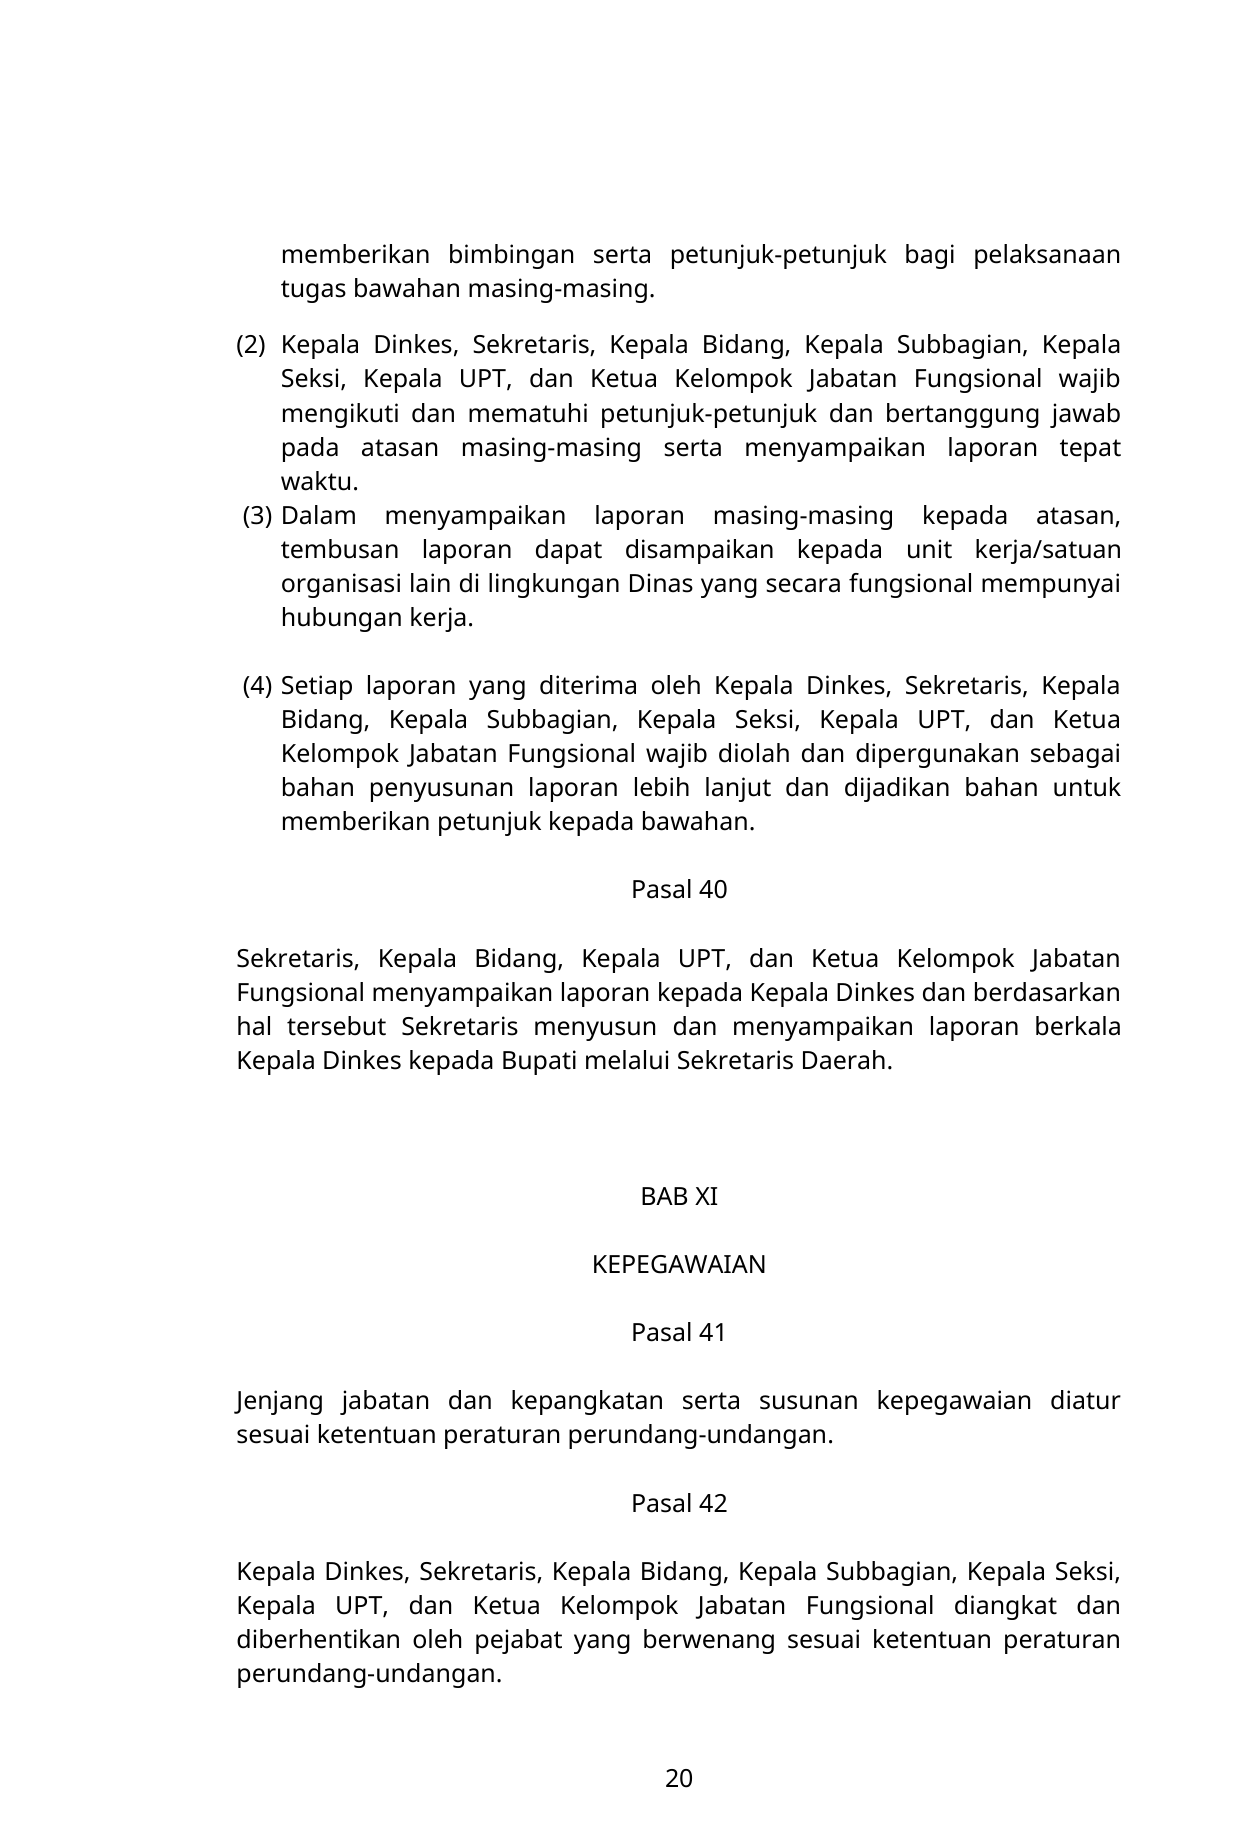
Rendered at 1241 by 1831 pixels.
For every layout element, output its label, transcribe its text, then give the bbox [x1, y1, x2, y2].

text Pasal 40 [236, 872, 1122, 906]
text (2) Kepala Dinkes, Sekretaris, Kepala Bidang, Kepala Subbagian, Kepala Seksi, Kepala UPT, dan Ketua Kelompok Jabatan Fungsional wajib mengikuti dan mematuhi petunjuk-petunjuk dan bertanggung jawab pada atasan masing-masing serta menyampaikan laporan tepat waktu. [236, 327, 1122, 497]
text Kepala Dinkes, Sekretaris, Kepala Bidang, Kepala Subbagian, Kepala Seksi, Kepala UPT, dan Ketua Kelompok Jabatan Fungsional diangkat dan diberhentikan oleh pejabat yang berwenang sesuai ketentuan peraturan perundang-undangan. [236, 1553, 1122, 1689]
text (3) Dalam menyampaikan laporan masing-masing kepada atasan, tembusan laporan dapat disampaikan kepada unit kerja/satuan organisasi lain di lingkungan Dinas yang secara fungsional mempunyai hubungan kerja. [236, 497, 1122, 634]
text BAB XI [236, 1179, 1122, 1213]
text KEPEGAWAIAN [236, 1247, 1122, 1281]
text Jenjang jabatan dan kepangkatan serta susunan kepegawaian diatur sesuai ketentuan peraturan perundang-undangan. [236, 1383, 1122, 1451]
text Sekretaris, Kepala Bidang, Kepala UPT, dan Ketua Kelompok Jabatan Fungsional menyampaikan laporan kepada Kepala Dinkes dan berdasarkan hal tersebut Sekretaris menyusun dan menyampaikan laporan berkala Kepala Dinkes kepada Bupati melalui Sekretaris Daerah. [236, 940, 1122, 1076]
text Pasal 42 [236, 1485, 1122, 1519]
text Pasal 41 [236, 1315, 1122, 1349]
text (4) Setiap laporan yang diterima oleh Kepala Dinkes, Sekretaris, Kepala Bidang, Kepala Subbagian, Kepala Seksi, Kepala UPT, dan Ketua Kelompok Jabatan Fungsional wajib diolah dan dipergunakan sebagai bahan penyusunan laporan lebih lanjut dan dijadikan bahan untuk memberikan petunjuk kepada bawahan. [236, 668, 1122, 838]
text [236, 236, 1122, 304]
